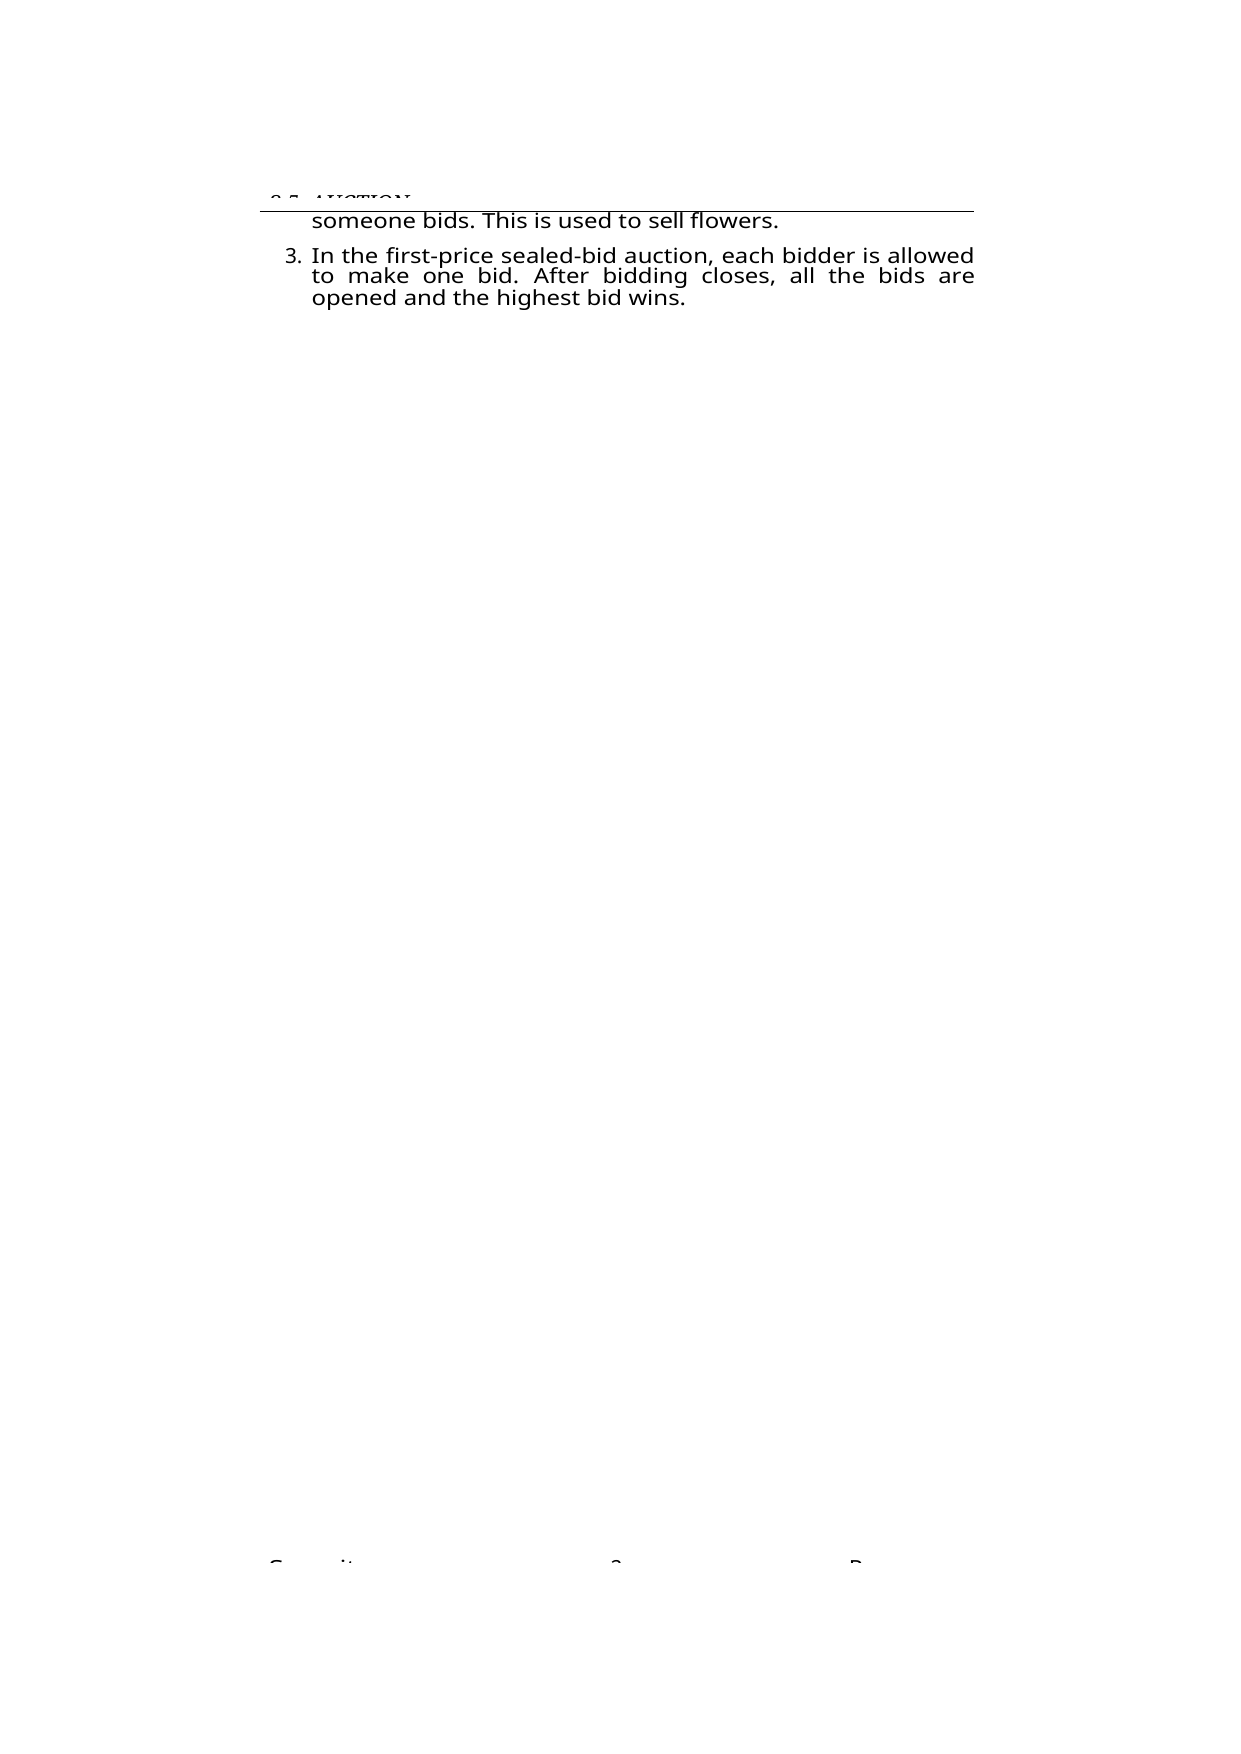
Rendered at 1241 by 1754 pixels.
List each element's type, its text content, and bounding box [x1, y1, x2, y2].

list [285, 210, 975, 233]
list In the ﬁrst-price sealed-bid auction, each bidder is allowed to make one bid. After bidding closes, all the bids are opened and the highest bid wins. [285, 246, 975, 311]
